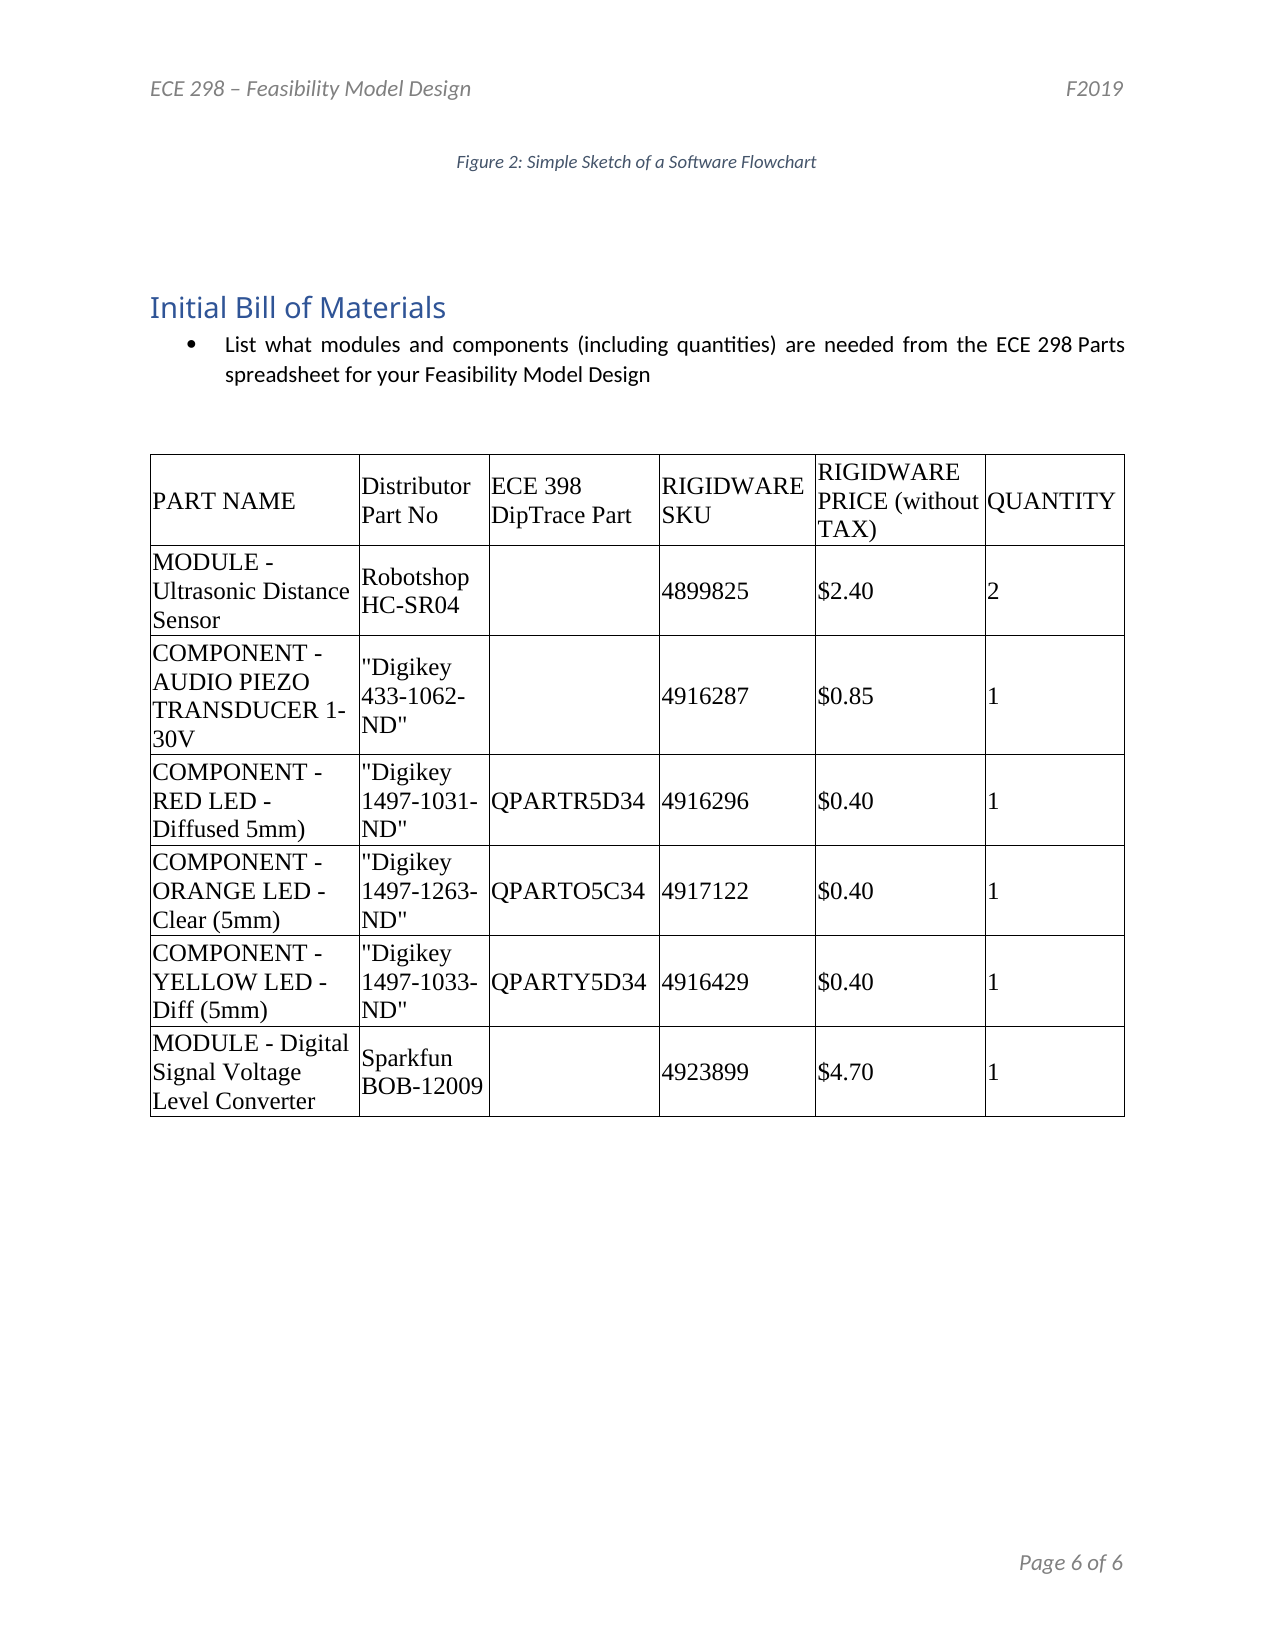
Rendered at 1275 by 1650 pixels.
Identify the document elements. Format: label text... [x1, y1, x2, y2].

table_header Distributor Part No [360, 455, 489, 545]
table_cell "Digikey 1497-1263-ND" [360, 846, 489, 935]
table_cell 4916296 [660, 755, 815, 845]
table_cell 4923899 [660, 1027, 815, 1116]
table_cell MODULE - Digital Signal Voltage Level Converter [151, 1027, 359, 1116]
table_cell $0.40 [816, 755, 985, 845]
table_cell Sparkfun BOB-12009 [360, 1027, 489, 1116]
table_cell COMPONENT - YELLOW LED - Diff (5mm) [151, 936, 359, 1026]
table_header ECE 398 DipTrace Part [490, 455, 659, 545]
list List what modules and components (including quantities) are needed from the ECE 298 Parts spreadsheet for your Feasibility Model Design [187, 330, 1125, 389]
table_cell "Digikey 1497-1033-ND" [360, 936, 489, 1026]
table_cell QPARTO5C34 [490, 846, 659, 935]
table_cell COMPONENT - AUDIO PIEZO TRANSDUCER 1-30V [151, 636, 359, 754]
table_cell QPARTR5D34 [490, 755, 659, 845]
table_cell QPARTY5D34 [490, 936, 659, 1026]
table_cell $0.40 [816, 936, 985, 1026]
table_cell 4917122 [660, 846, 815, 935]
table_header PART NAME [151, 455, 359, 545]
table_cell "Digikey 1497-1031-ND" [360, 755, 489, 845]
table_cell $0.85 [816, 636, 985, 754]
table_cell $2.40 [816, 546, 985, 635]
table_cell 1 [986, 636, 1124, 754]
table_cell 4899825 [660, 546, 815, 635]
table_cell [490, 1027, 659, 1116]
table_cell Robotshop HC-SR04 [360, 546, 489, 635]
table_cell 1 [986, 846, 1124, 935]
table_cell 2 [986, 546, 1124, 635]
table_cell COMPONENT - RED LED - Diffused 5mm) [151, 755, 359, 845]
table_cell [490, 546, 659, 635]
table_cell 4916429 [660, 936, 815, 1026]
table_cell 1 [986, 936, 1124, 1026]
table_header QUANTITY [986, 455, 1124, 545]
table_cell 1 [986, 1027, 1124, 1116]
table_header RIGIDWARE SKU [660, 455, 815, 545]
table_cell MODULE - Ultrasonic Distance Sensor [151, 546, 359, 635]
subtitle Initial Bill of Materials [150, 288, 1125, 327]
table_cell COMPONENT - ORANGE LED - Clear (5mm) [151, 846, 359, 935]
table_header RIGIDWARE PRICE (without TAX) [816, 455, 985, 545]
table_cell 4916287 [660, 636, 815, 754]
table_cell $4.70 [816, 1027, 985, 1116]
table_cell 1 [986, 755, 1124, 845]
table_cell [490, 636, 659, 754]
table_cell $0.40 [816, 846, 985, 935]
table_cell "Digikey 433-1062-ND" [360, 636, 489, 754]
